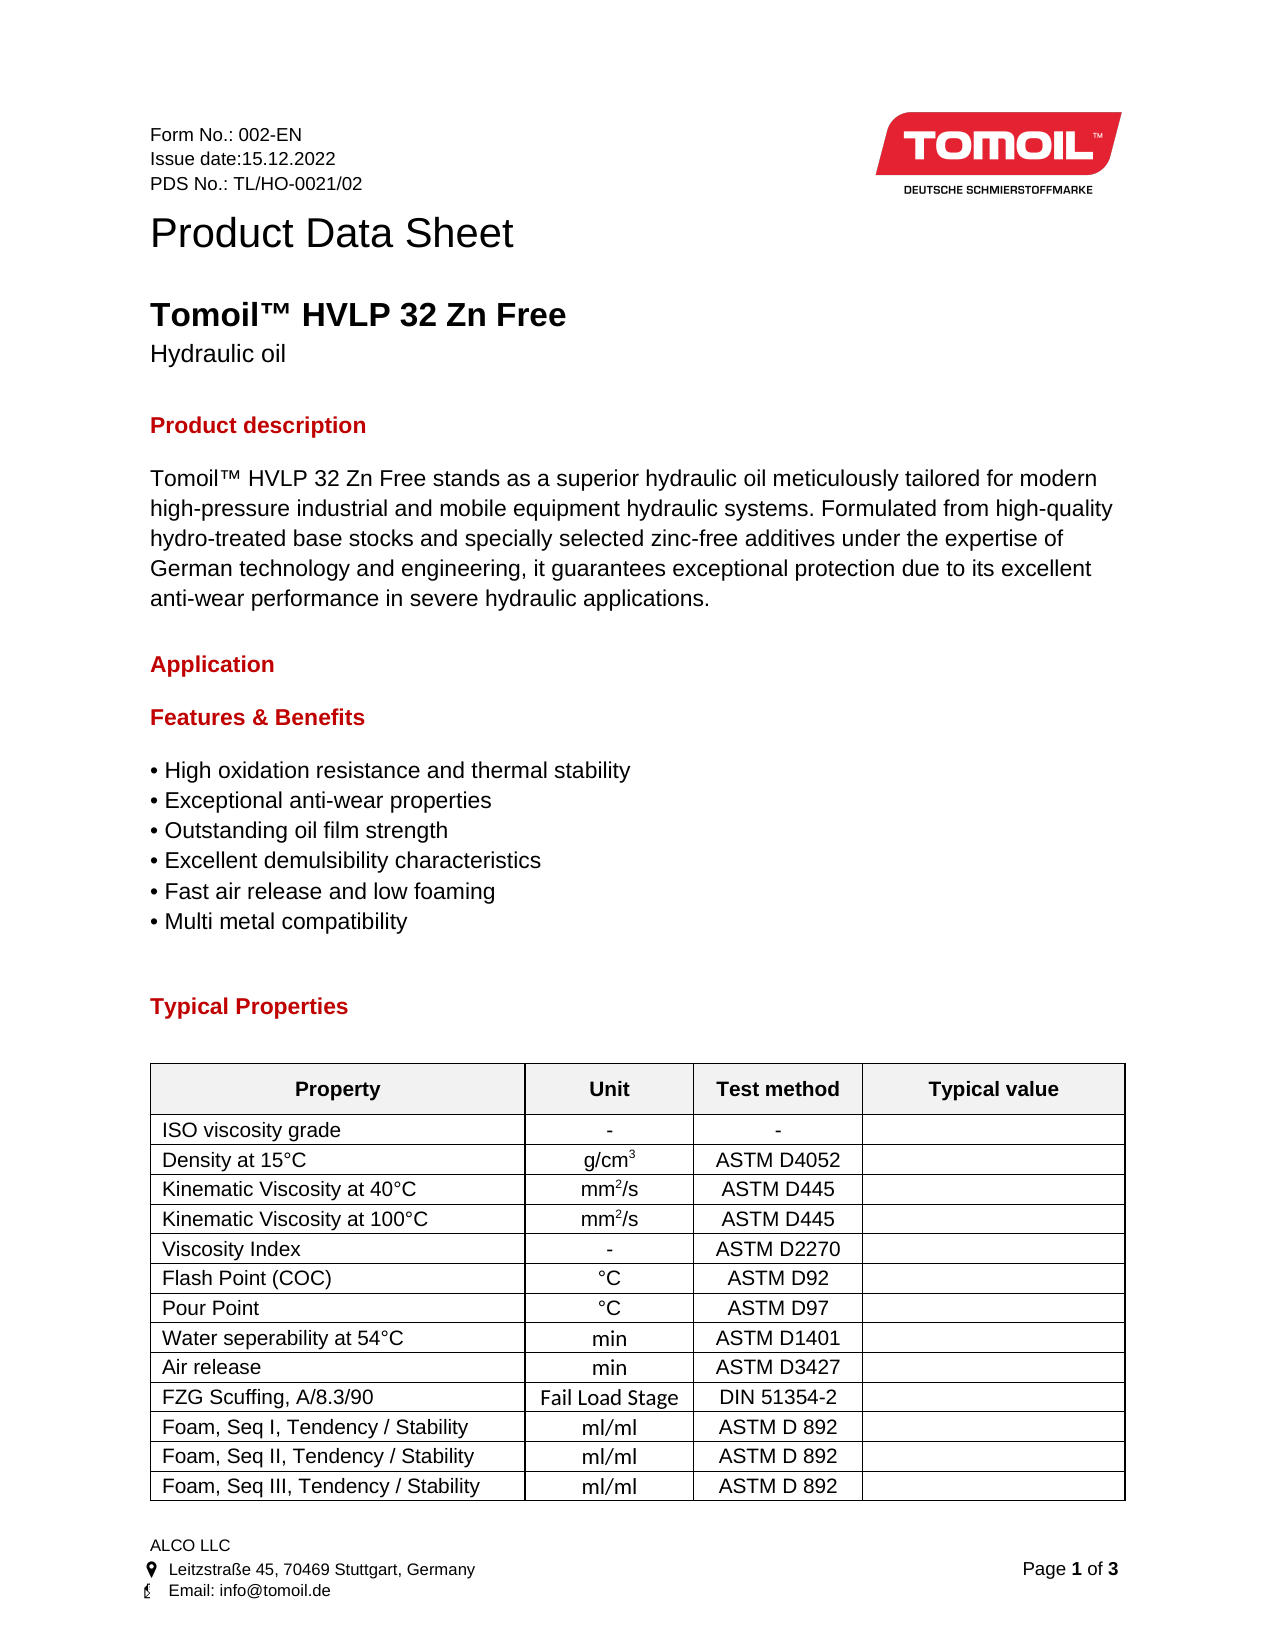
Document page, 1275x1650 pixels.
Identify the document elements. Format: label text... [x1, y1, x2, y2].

table_cell FZG Scuffing, A/8.3/90 [151, 1383, 524, 1411]
text Hydraulic oil [150, 339, 1125, 368]
table_cell mm2/s [526, 1205, 693, 1233]
table_cell ASTM D445 [694, 1175, 862, 1203]
table_cell [863, 1264, 1124, 1292]
table_cell ml/ml [526, 1472, 693, 1500]
picture [871, 73, 1125, 209]
table_cell [863, 1145, 1124, 1174]
text Features & Benefits [150, 704, 1125, 731]
table_cell ASTM D 892 [694, 1472, 862, 1500]
table_cell Density at 15°C [151, 1145, 524, 1174]
table_cell ISO viscosity grade [151, 1115, 524, 1144]
table_cell Water seperability at 54°C [151, 1323, 524, 1352]
table_cell ml/ml [526, 1442, 693, 1471]
table_cell - [694, 1115, 862, 1144]
table_cell ASTM D92 [694, 1264, 862, 1292]
text Typical Properties [150, 993, 1125, 1019]
table_cell - [526, 1234, 693, 1263]
table_cell [863, 1205, 1124, 1233]
text Application [150, 651, 1125, 678]
table_cell Foam, Seq I, Tendency / Stability [151, 1412, 524, 1441]
table_cell [863, 1412, 1124, 1441]
table_cell ASTM D97 [694, 1294, 862, 1322]
table_cell [863, 1442, 1124, 1471]
table_cell ASTM D4052 [694, 1145, 862, 1174]
table_cell °C [526, 1294, 693, 1322]
table_cell ml/ml [526, 1412, 693, 1441]
table_cell [863, 1353, 1124, 1382]
table_cell ASTM D2270 [694, 1234, 862, 1263]
text • High oxidation resistance and thermal stability • Exceptional anti-wear properties • Outstanding oil film strength • Excellent demulsibility characteristics • Fast air release and low foaming • Multi metal compatibility [150, 757, 1125, 934]
table_cell ASTM D 892 [694, 1412, 862, 1441]
table_cell g/cm3 [526, 1145, 693, 1174]
table_cell Pour Point [151, 1294, 524, 1322]
table_cell [863, 1383, 1124, 1411]
table_cell Fail Load Stage [526, 1383, 693, 1411]
text Product description [150, 412, 1125, 438]
table_cell [863, 1175, 1124, 1203]
table_header Unit [526, 1064, 693, 1114]
text Tomoil™ HVLP 32 Zn Free stands as a superior hydraulic oil meticulously tailored for modern high-pressure industrial and mobile equipment hydraulic systems. Formulated from high-quality hydro-treated base stocks and specially selected zinc-free additives under the expertise of German technology and engineering, it guarantees exceptional protection due to its excellent anti-wear performance in severe hydraulic applications. [150, 464, 1125, 612]
text Tomoil™ HVLP 32 Zn Free [150, 295, 1125, 333]
table_cell Viscosity Index [151, 1234, 524, 1263]
text Product Data Sheet [150, 209, 1125, 257]
table_cell [863, 1115, 1124, 1144]
table_cell ASTM D445 [694, 1205, 862, 1233]
table_cell [863, 1294, 1124, 1322]
table_cell ASTM D1401 [694, 1323, 862, 1352]
table_cell ASTM D 892 [694, 1442, 862, 1471]
table_cell Foam, Seq III, Tendency / Stability [151, 1472, 524, 1500]
table_cell - [526, 1115, 693, 1144]
table_header Typical value [863, 1064, 1124, 1114]
table_header Property [151, 1064, 524, 1114]
table_cell °C [526, 1264, 693, 1292]
table_cell Foam, Seq II, Tendency / Stability [151, 1442, 524, 1471]
table_cell Kinematic Viscosity at 100°C [151, 1205, 524, 1233]
table_cell mm2/s [526, 1175, 693, 1203]
table_cell Air release [151, 1353, 524, 1382]
table_header Test method [694, 1064, 862, 1114]
table_cell [863, 1234, 1124, 1263]
table_cell min [526, 1323, 693, 1352]
table_cell [863, 1323, 1124, 1352]
table_cell [863, 1472, 1124, 1500]
picture [141, 1558, 163, 1599]
table_cell DIN 51354-2 [694, 1383, 862, 1411]
table_cell min [526, 1353, 693, 1382]
table_cell Kinematic Viscosity at 40°C [151, 1175, 524, 1203]
table_cell Flash Point (COC) [151, 1264, 524, 1292]
table_cell ASTM D3427 [694, 1353, 862, 1382]
